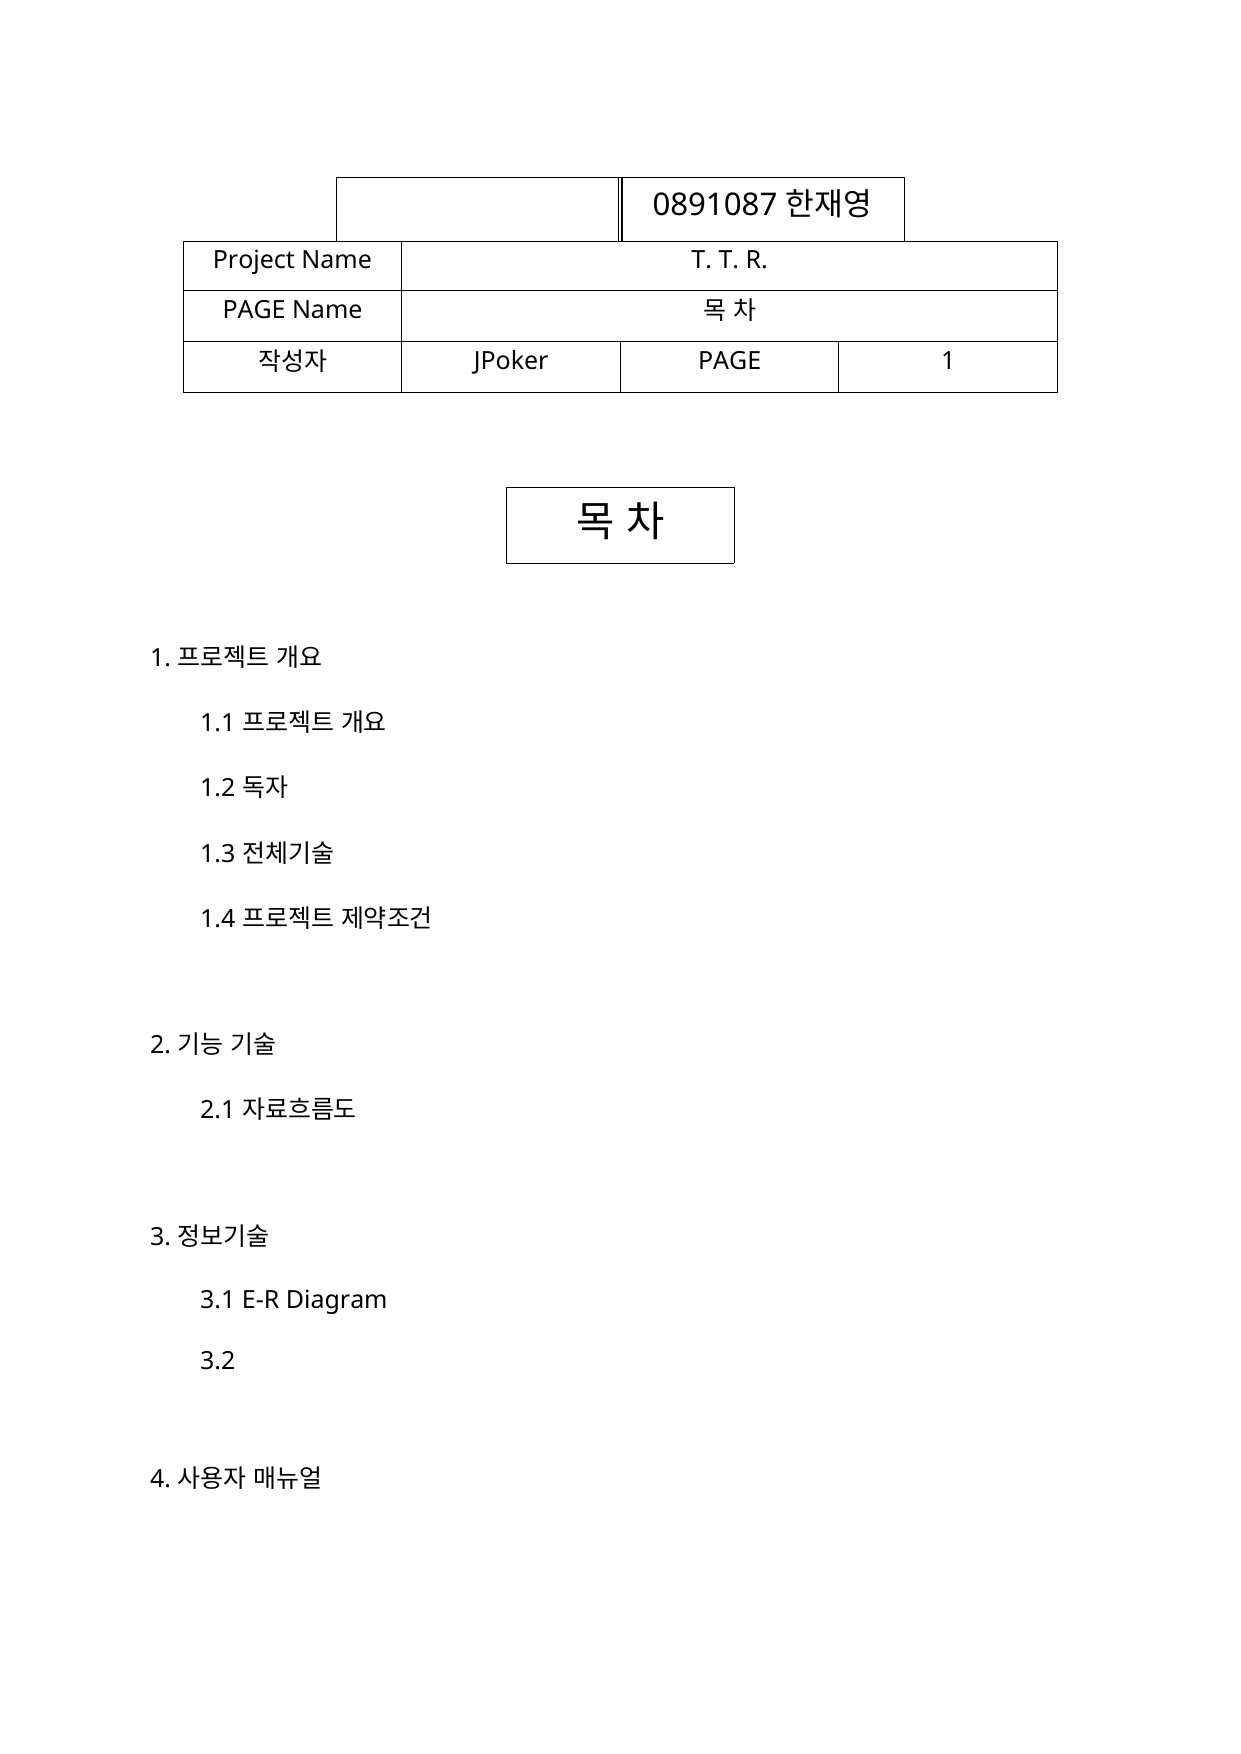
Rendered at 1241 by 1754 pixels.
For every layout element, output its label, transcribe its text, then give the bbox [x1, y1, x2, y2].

text 3.1 E-R Diagram [150, 1282, 1090, 1316]
table_cell 0891087 한재영 [623, 178, 904, 241]
table_cell PAGE Name [184, 291, 401, 341]
table_cell JPoker [402, 342, 620, 392]
text 1.1 프로젝트 개요 [150, 703, 1090, 739]
text 1.3 전체기술 [150, 833, 1090, 869]
text 2.1 자료흐름도 [150, 1090, 1090, 1126]
text 3. 정보기술 [150, 1216, 1090, 1253]
text 1. 프로젝트 개요 [150, 637, 1090, 674]
table_header Project Name [184, 242, 401, 290]
table_cell 목 차 [402, 291, 1057, 341]
text 4. 사용자 매뉴얼 [150, 1459, 1090, 1495]
text 1.4 프로젝트 제약조건 [150, 898, 1090, 934]
table_header 목 차 [507, 488, 734, 562]
table_cell 작성자 [184, 342, 401, 392]
table_header T. T. R. [402, 242, 1057, 290]
text 2. 기능 기술 [150, 1025, 1090, 1061]
table_cell PAGE [621, 342, 838, 392]
table_cell 1 [839, 342, 1057, 392]
text 1.2 독자 [150, 768, 1090, 804]
text 3.2 [150, 1343, 1090, 1377]
